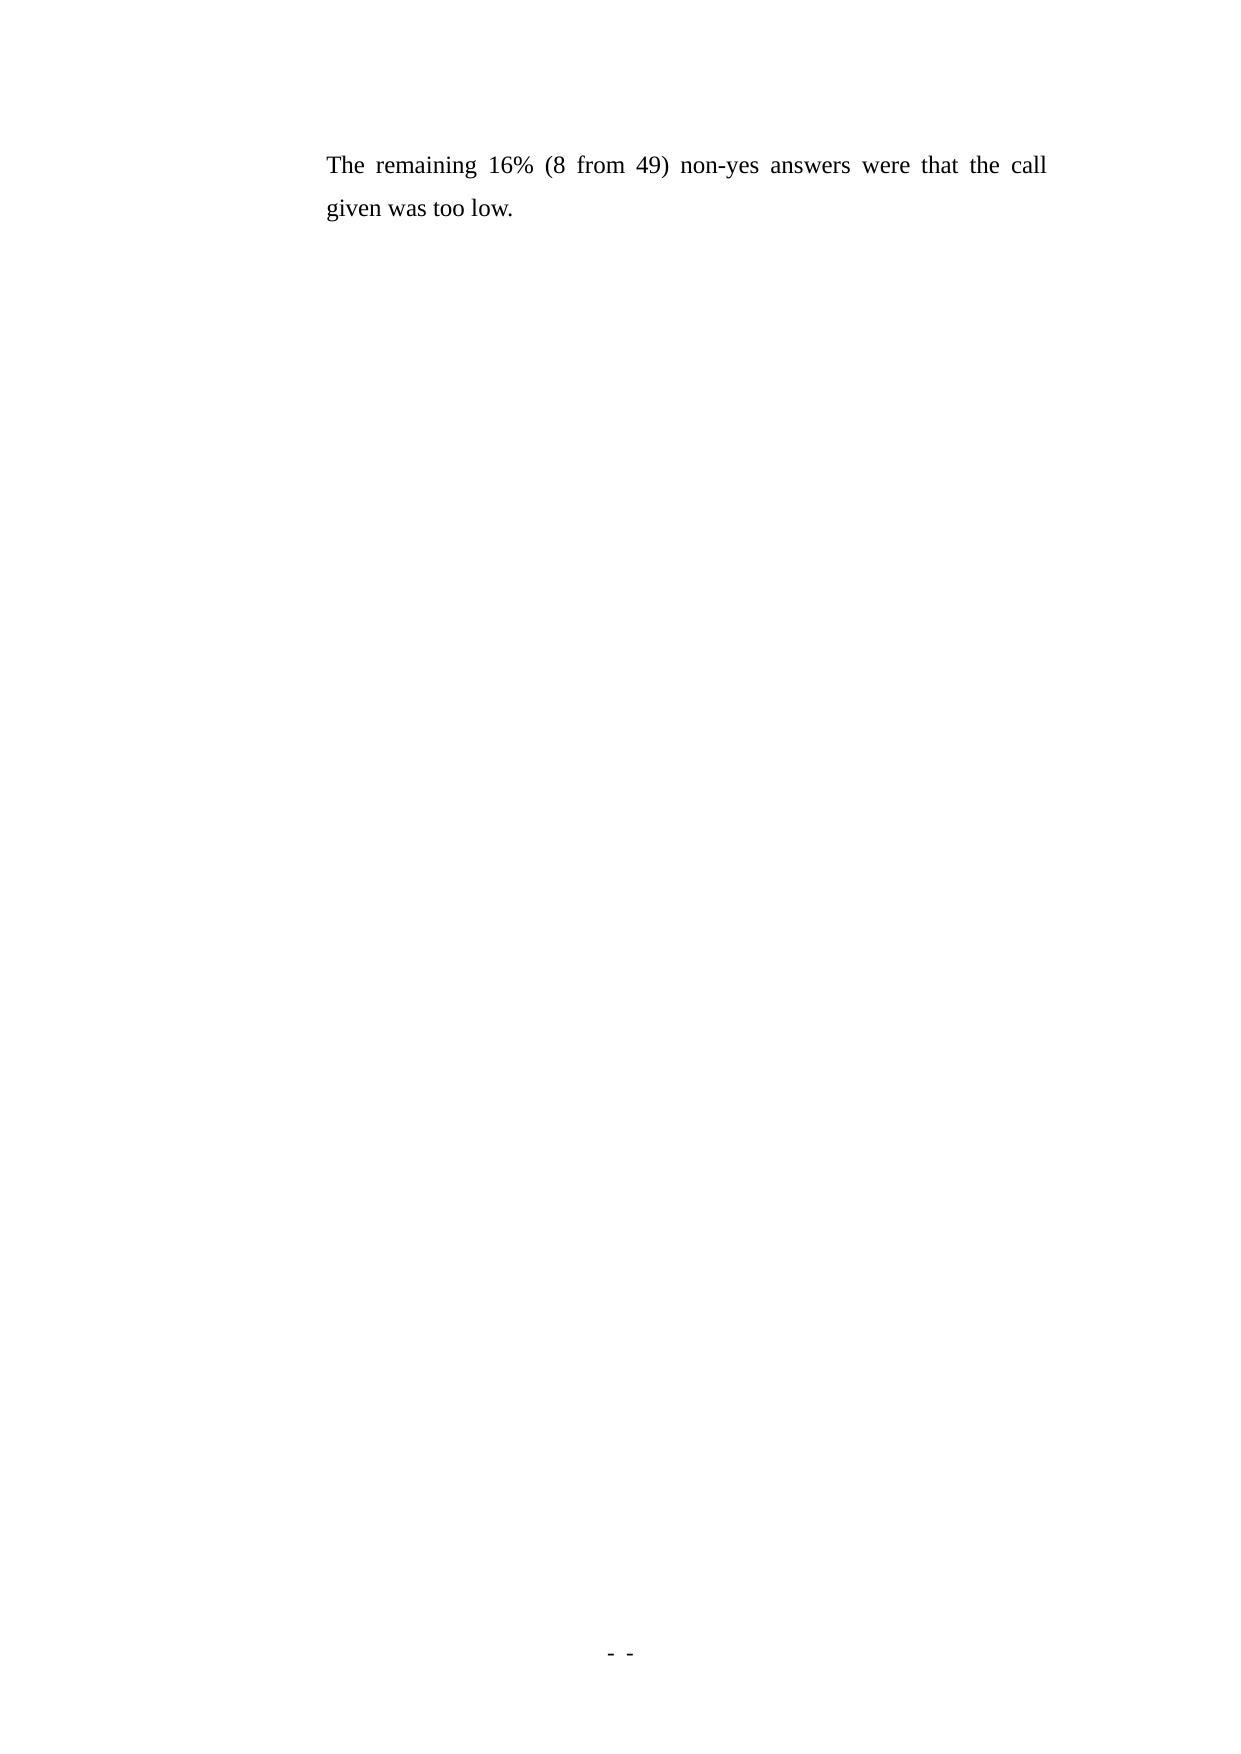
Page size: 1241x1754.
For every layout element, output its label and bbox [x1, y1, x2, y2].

list [288, 150, 1048, 222]
